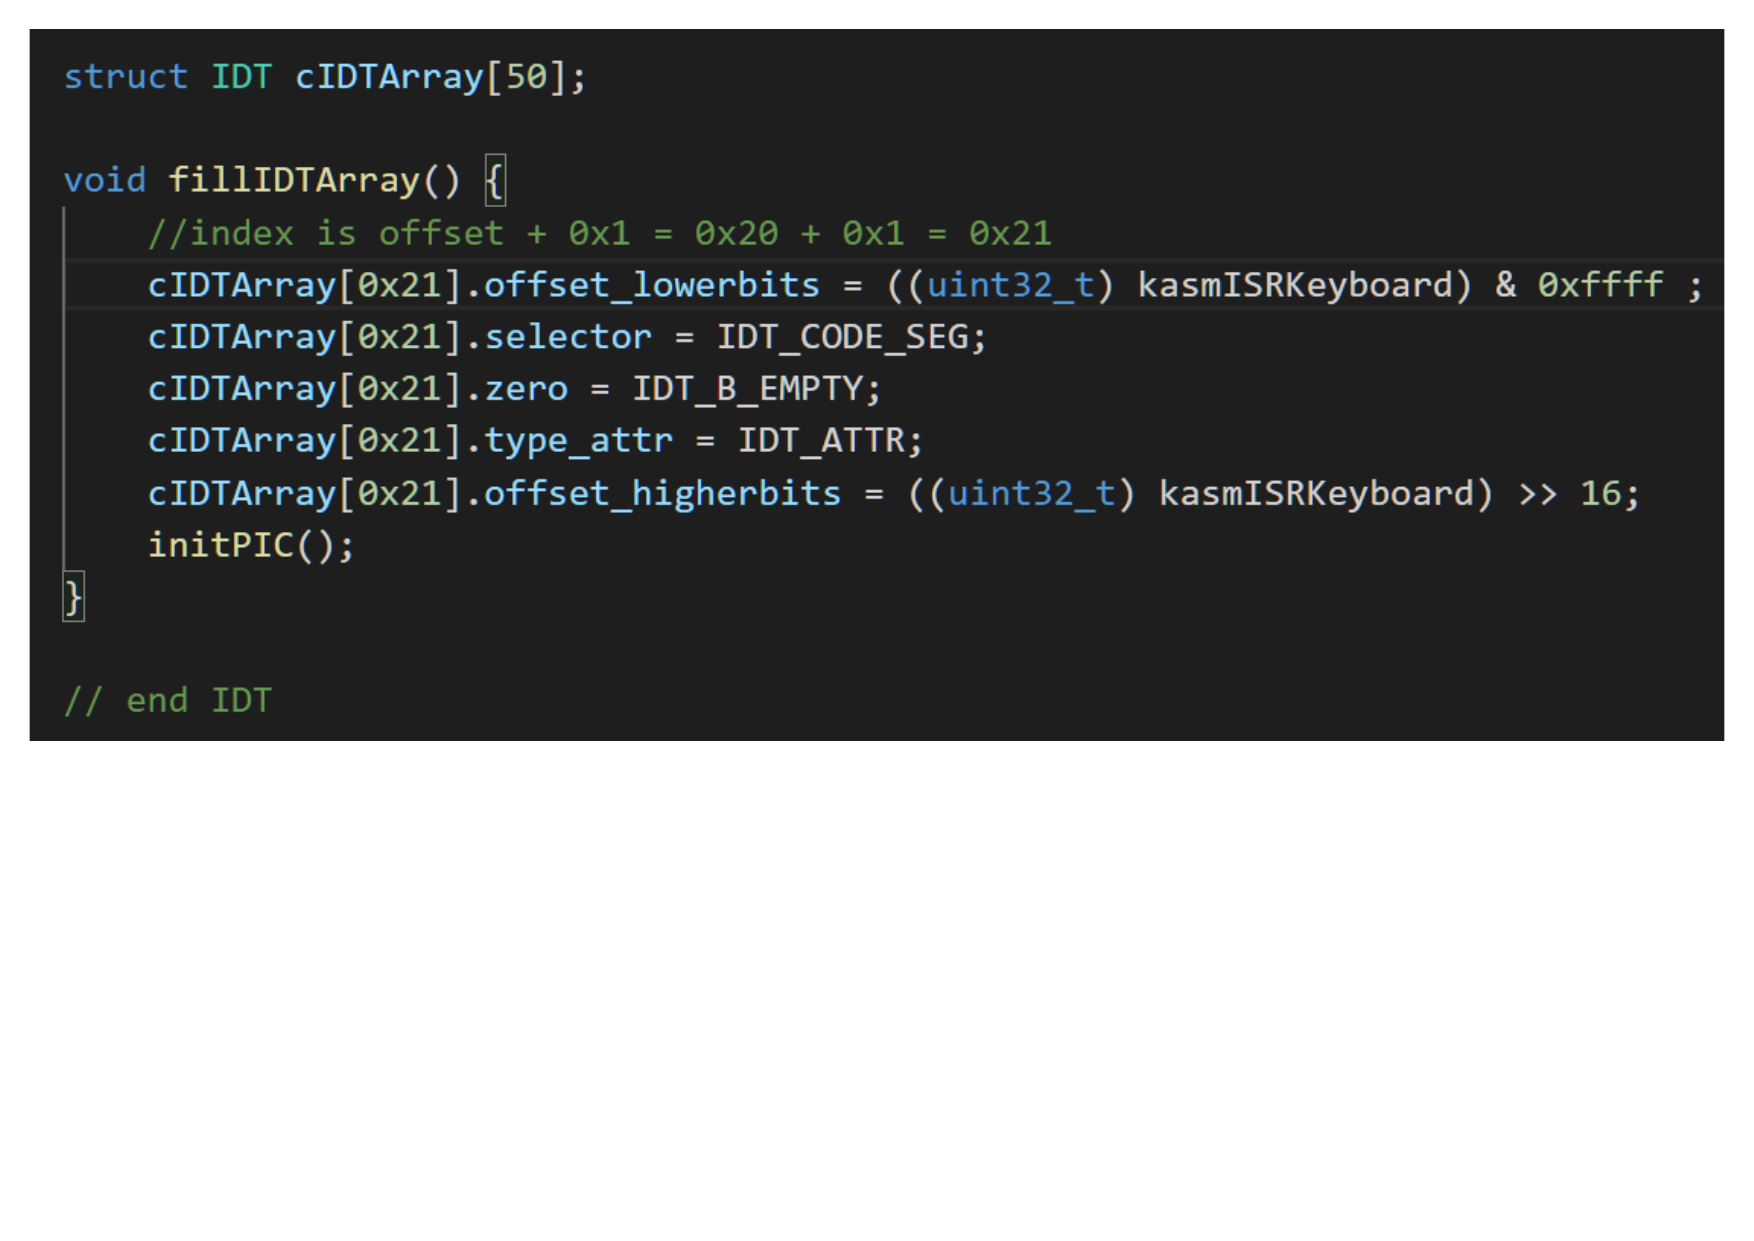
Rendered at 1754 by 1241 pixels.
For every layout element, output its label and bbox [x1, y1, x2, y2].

picture [29, 29, 1725, 741]
